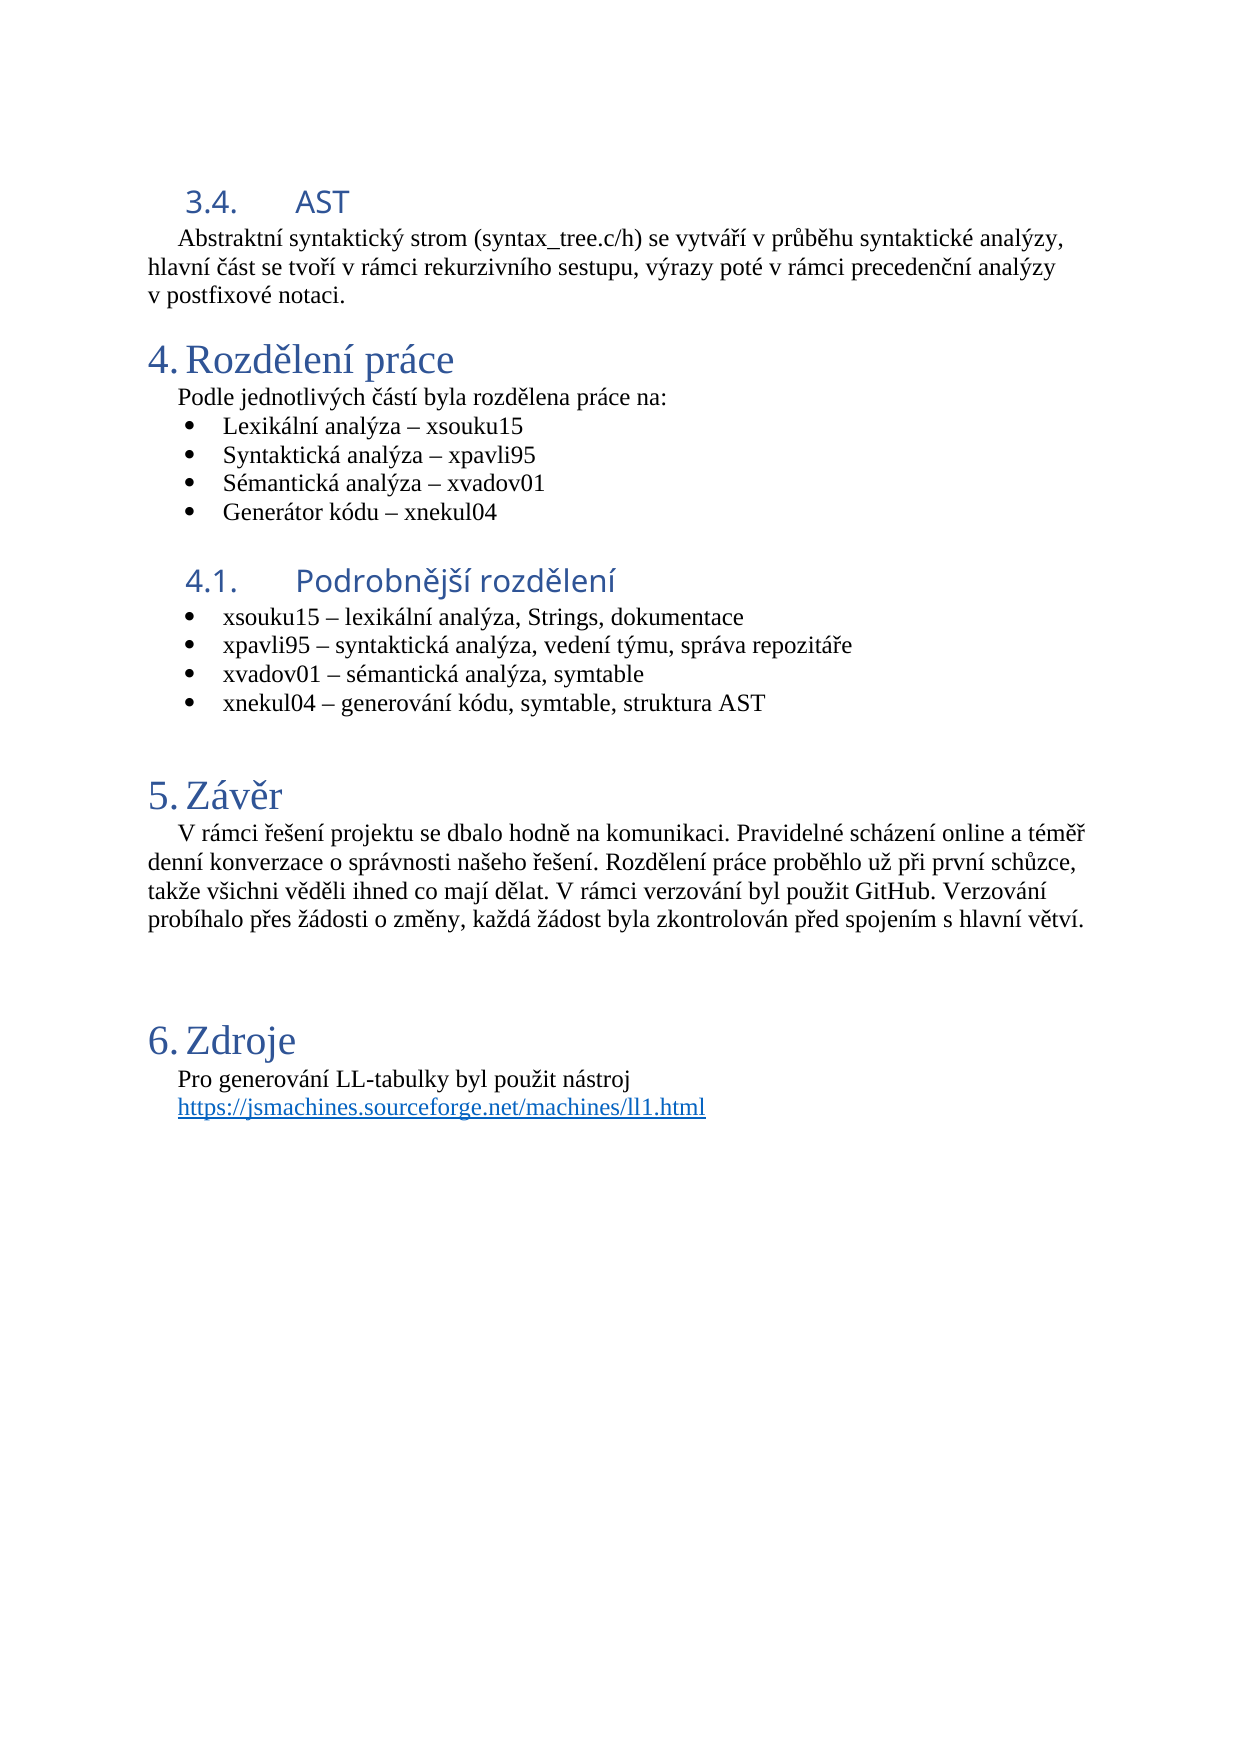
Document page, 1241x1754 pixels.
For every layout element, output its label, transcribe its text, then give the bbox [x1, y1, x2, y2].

subtitle Rozdělení práce [148, 334, 1093, 382]
subtitle Zdroje [148, 1016, 1093, 1064]
list xnekul04 – generování kódu, symtable, struktura AST [185, 688, 1093, 717]
text Podle jednotlivých částí byla rozdělena práce na: [148, 382, 1093, 411]
text Abstraktní syntaktický strom (syntax_tree.c/h) se vytváří v průběhu syntaktické analýzy, hlavní část se tvoří v rámci rekurzivního sestupu, výrazy poté v rámci precedenční analýzy v postfixové notaci. [148, 223, 1093, 309]
text Pro generování LL-tabulky byl použit nástroj https://jsmachines.sourceforge.net/machines/ll1.html [177, 1064, 1093, 1121]
list Syntaktická analýza – xpavli95 [185, 440, 1093, 468]
subtitle Závěr [148, 770, 1093, 818]
text V rámci řešení projektu se dbalo hodně na komunikaci. Pravidelné scházení online a téměř denní konverzace o správnosti našeho řešení. Rozdělení práce proběhlo už při první schůzce, takže všichni věděli ihned co mají dělat. V rámci verzování byl použit GitHub. Verzování probíhalo přes žádosti o změny, každá žádost byla zkontrolován před spojením s hlavní větví. [148, 818, 1093, 933]
list Generátor kódu – xnekul04 [185, 497, 1093, 526]
list xpavli95 – syntaktická analýza, vedení týmu, správa repozitáře [185, 630, 1093, 659]
list Lexikální analýza – xsouku15 [185, 411, 1093, 440]
list xvadov01 – sémantická analýza, symtable [185, 659, 1093, 688]
list xsouku15 – lexikální analýza, Strings, dokumentace [185, 602, 1093, 630]
list Sémantická analýza – xvadov01 [185, 468, 1093, 497]
subtitle Podrobnější rozdělení [185, 559, 1093, 602]
subtitle AST [185, 181, 1093, 223]
